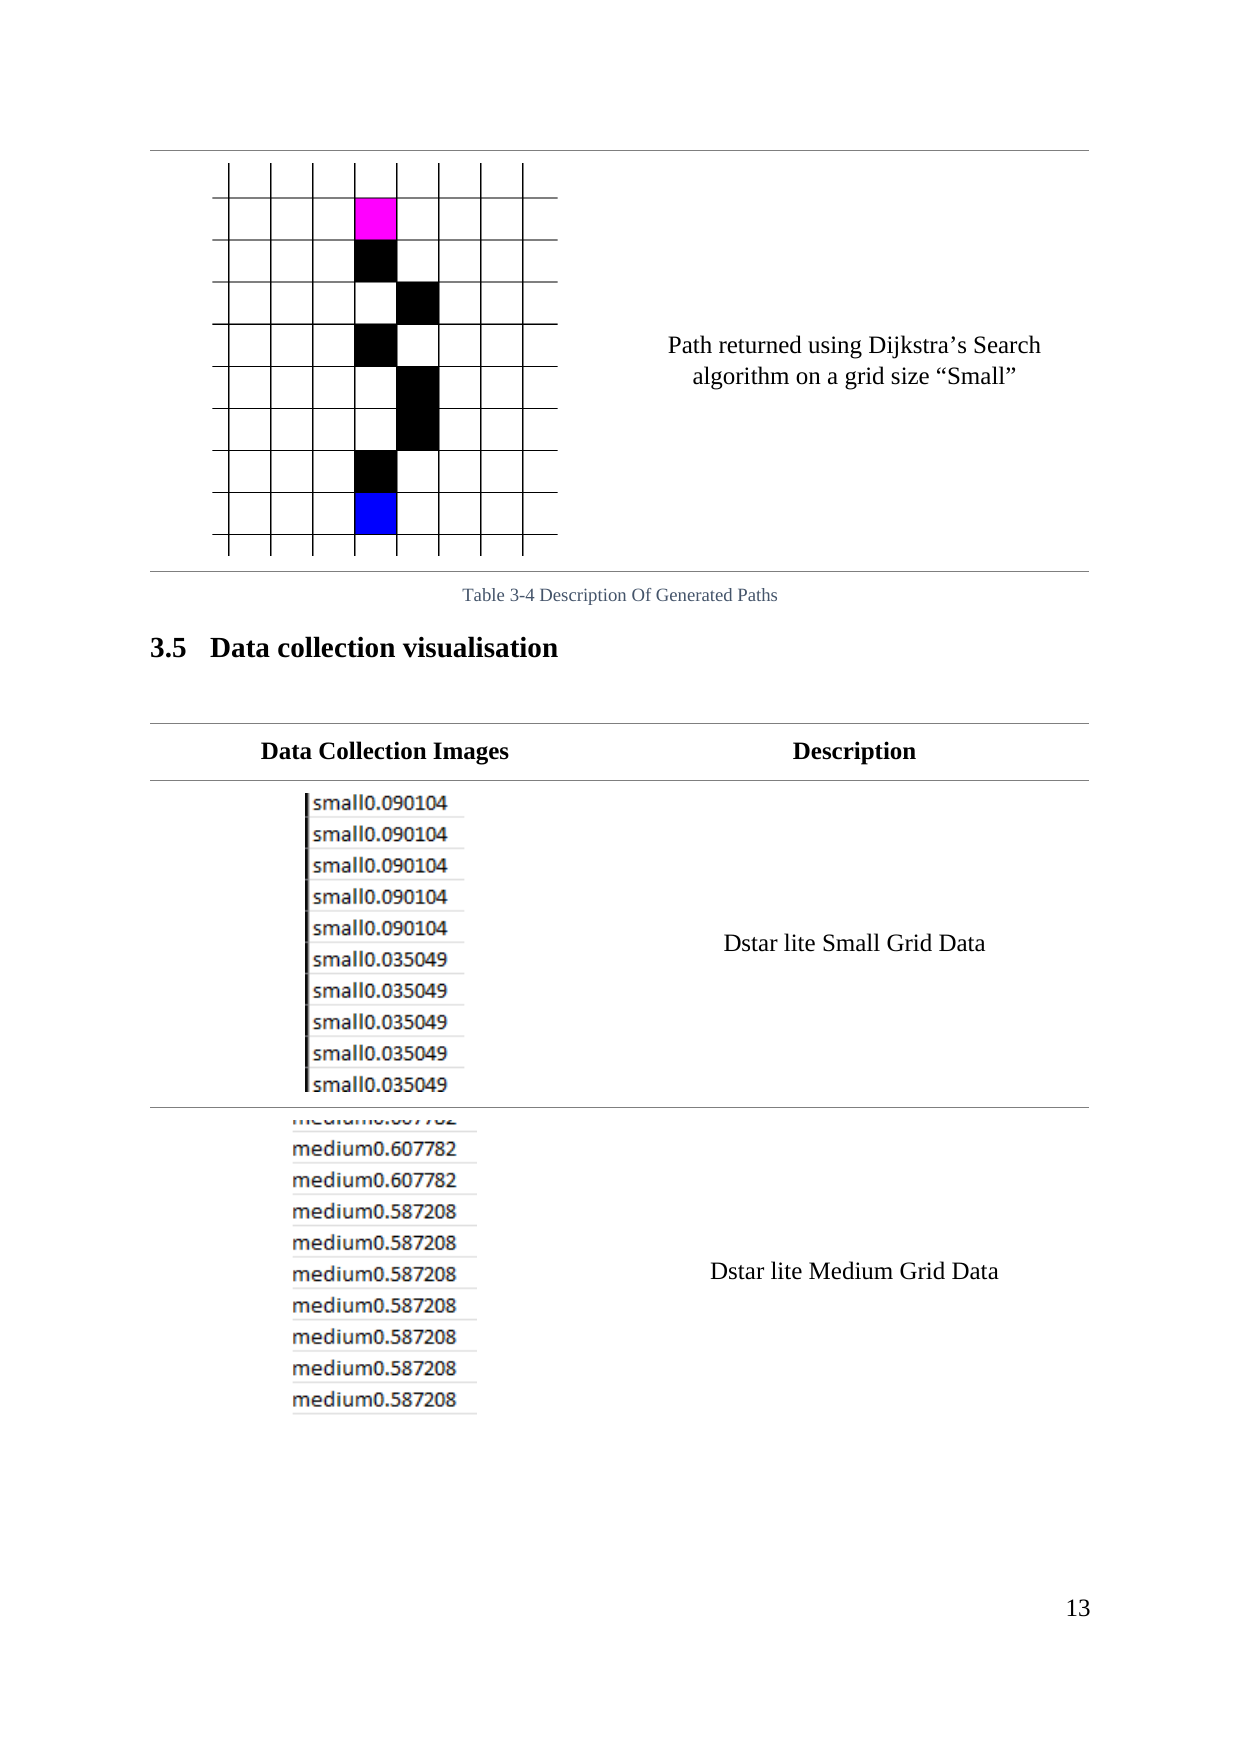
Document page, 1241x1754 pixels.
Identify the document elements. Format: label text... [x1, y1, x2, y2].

table_cell Dstar lite Medium Grid Data [620, 1108, 1089, 1435]
picture [212, 163, 558, 556]
table_cell [150, 1108, 619, 1435]
table_header Data Collection Images [150, 724, 619, 780]
table_cell Dstar lite Small Grid Data [620, 781, 1089, 1107]
table_cell [150, 151, 619, 571]
table_cell Path returned using Dijkstra’s Search algorithm on a grid size “Small” [620, 151, 1089, 571]
table_header Description [620, 724, 1089, 780]
picture [305, 793, 465, 1092]
picture [292, 1120, 477, 1421]
table_cell [150, 781, 619, 1107]
subtitle Data collection visualisation [150, 631, 1090, 664]
